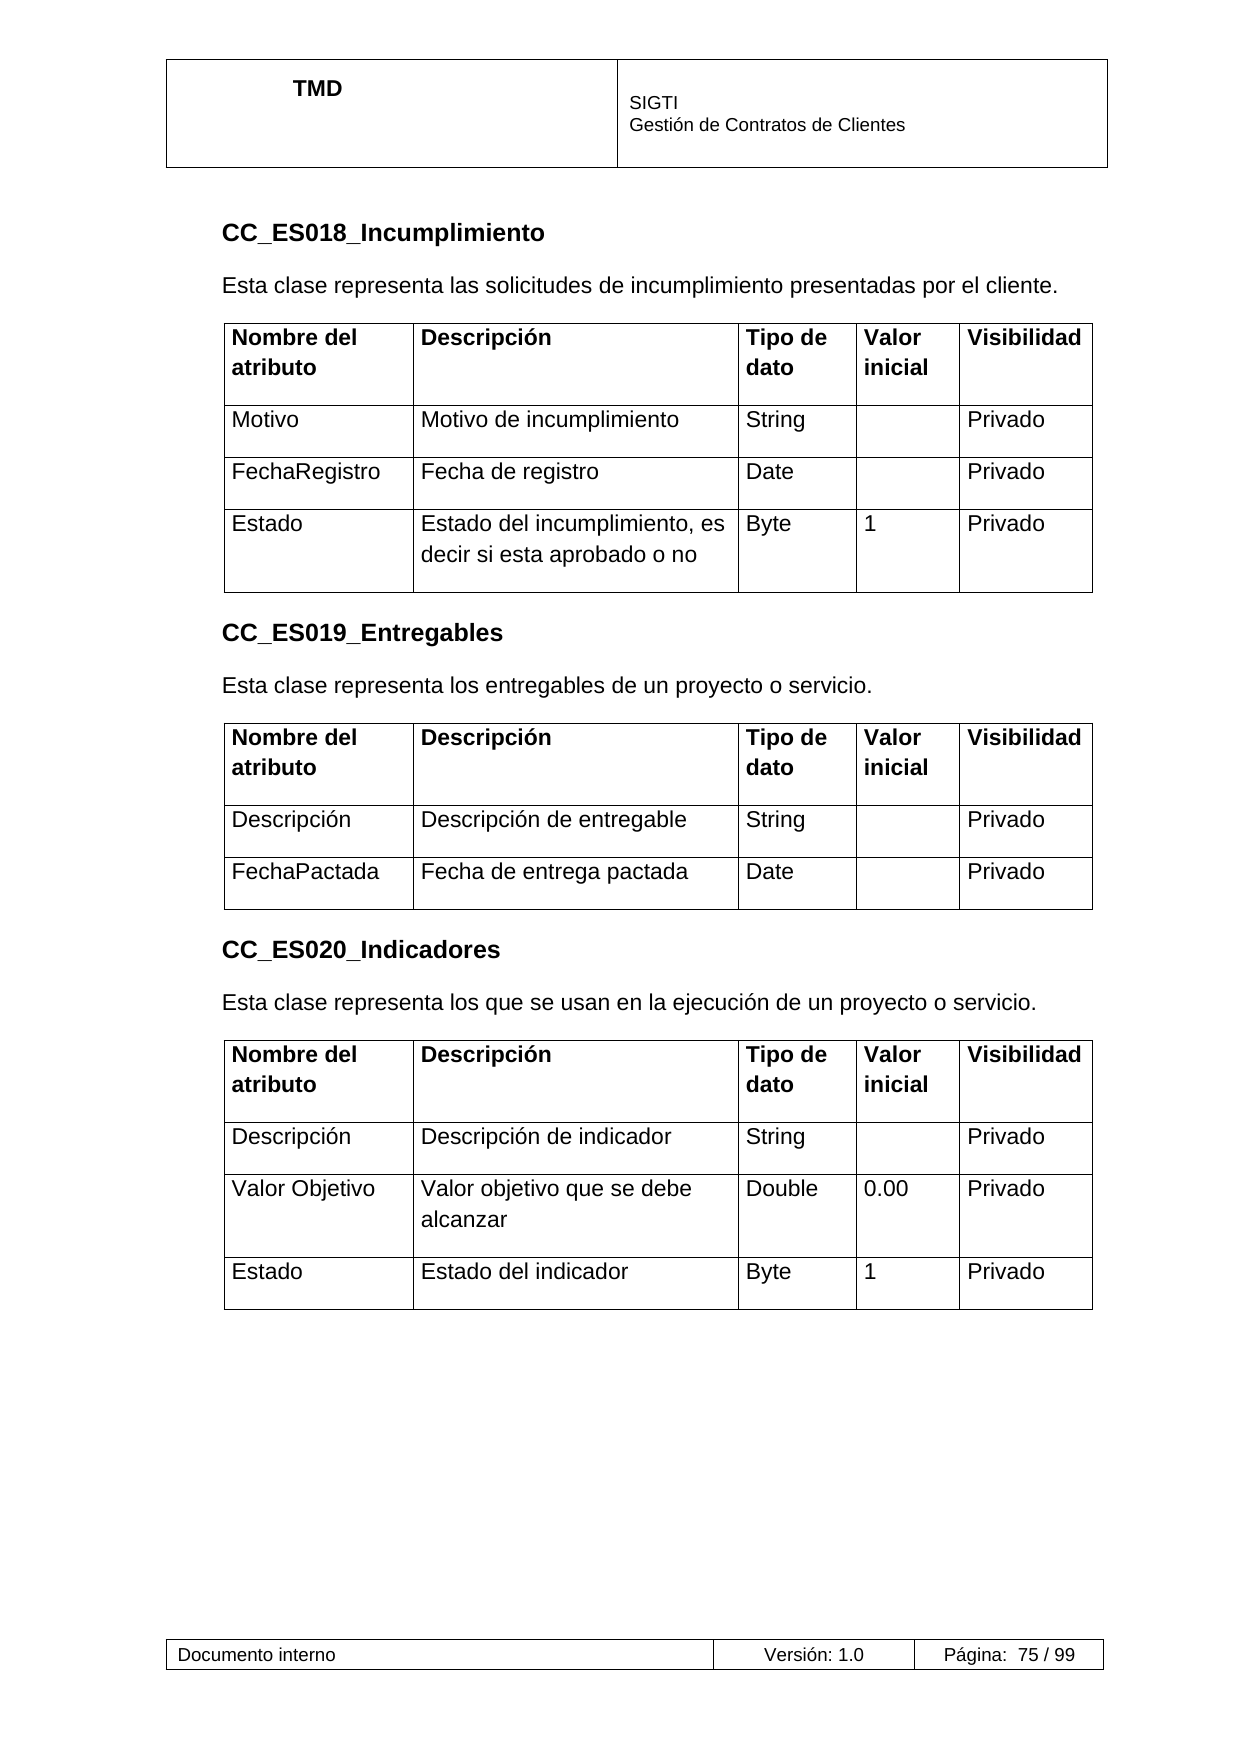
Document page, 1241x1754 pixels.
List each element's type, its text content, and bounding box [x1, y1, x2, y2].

table_cell Byte [739, 1258, 856, 1309]
list Esta clase representa las solicitudes de incumplimiento presentadas por el cliente. [222, 272, 1092, 298]
list Esta clase representa los entregables de un proyecto o servicio. [222, 672, 1092, 698]
table_cell Estado del incumplimiento, es decir si esta aprobado o no [414, 510, 738, 592]
table_cell 1 [857, 1258, 959, 1309]
table_cell Valor objetivo que se debe alcanzar [414, 1175, 738, 1257]
table_cell Byte [739, 510, 856, 592]
table_cell Privado [960, 806, 1092, 857]
table_header Nombre del atributo [225, 1041, 413, 1122]
table_cell Fecha de entrega pactada [414, 858, 738, 909]
table_cell 0.00 [857, 1175, 959, 1257]
table_cell FechaPactada [225, 858, 413, 909]
table_header Valor inicial [857, 1041, 959, 1122]
table_cell Descripción [225, 806, 413, 857]
table_cell Privado [960, 1123, 1092, 1174]
table_cell Privado [960, 406, 1092, 457]
table_header Nombre del atributo [225, 324, 413, 405]
table_cell Motivo de incumplimiento [414, 406, 738, 457]
table_header Descripción [414, 1041, 738, 1122]
table_cell FechaRegistro [225, 458, 413, 509]
table_cell Estado [225, 1258, 413, 1309]
table_cell Privado [960, 1175, 1092, 1257]
table_header Tipo de dato [739, 1041, 856, 1122]
table_cell String [739, 406, 856, 457]
table_header Descripción [414, 724, 738, 805]
table_cell [857, 806, 959, 857]
table_header Valor inicial [857, 724, 959, 805]
table_cell [857, 406, 959, 457]
table_cell Descripción [225, 1123, 413, 1174]
list CC_ES020_Indicadores [222, 935, 1092, 964]
table_header Nombre del atributo [225, 724, 413, 805]
table_cell [857, 458, 959, 509]
table_header Tipo de dato [739, 724, 856, 805]
table_header Visibilidad [960, 724, 1092, 805]
table_cell Descripción de indicador [414, 1123, 738, 1174]
table_cell Valor Objetivo [225, 1175, 413, 1257]
table_header Visibilidad [960, 324, 1092, 405]
table_cell Privado [960, 1258, 1092, 1309]
table_cell Privado [960, 458, 1092, 509]
table_cell Estado del indicador [414, 1258, 738, 1309]
table_cell Privado [960, 858, 1092, 909]
table_cell Double [739, 1175, 856, 1257]
table_cell Date [739, 858, 856, 909]
list CC_ES018_Incumplimiento [222, 218, 1092, 247]
table_cell Motivo [225, 406, 413, 457]
table_cell [857, 1123, 959, 1174]
table_cell [857, 858, 959, 909]
table_cell Privado [960, 510, 1092, 592]
list CC_ES019_Entregables [222, 618, 1092, 646]
table_cell Estado [225, 510, 413, 592]
table_cell 1 [857, 510, 959, 592]
table_cell Descripción de entregable [414, 806, 738, 857]
table_header Tipo de dato [739, 324, 856, 405]
table_cell String [739, 806, 856, 857]
table_header Valor inicial [857, 324, 959, 405]
table_cell Date [739, 458, 856, 509]
table_cell Fecha de registro [414, 458, 738, 509]
list Esta clase representa los que se usan en la ejecución de un proyecto o servicio. [222, 989, 1092, 1015]
table_header Descripción [414, 324, 738, 405]
table_cell String [739, 1123, 856, 1174]
table_header Visibilidad [960, 1041, 1092, 1122]
